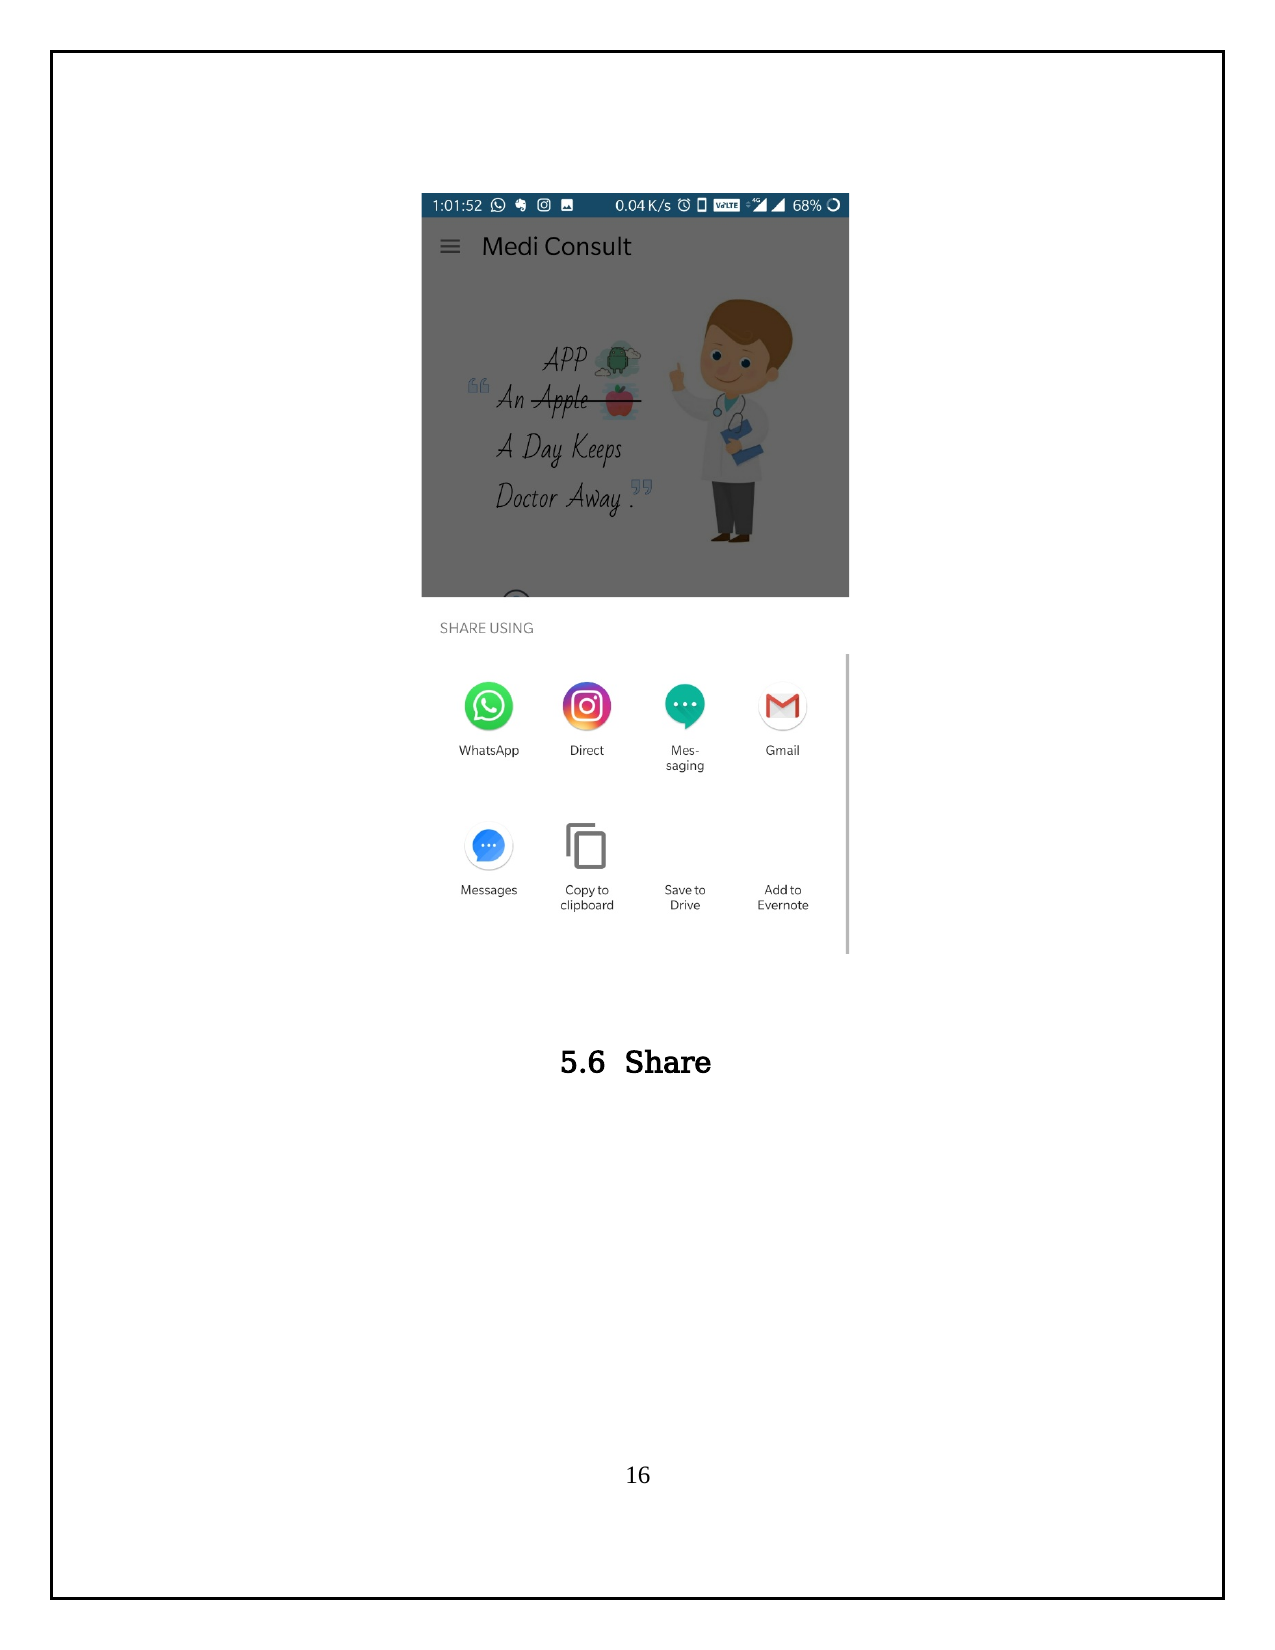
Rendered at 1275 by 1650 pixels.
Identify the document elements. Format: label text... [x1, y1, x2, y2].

picture [421, 193, 850, 953]
text 5.6 Share [133, 1043, 1137, 1078]
